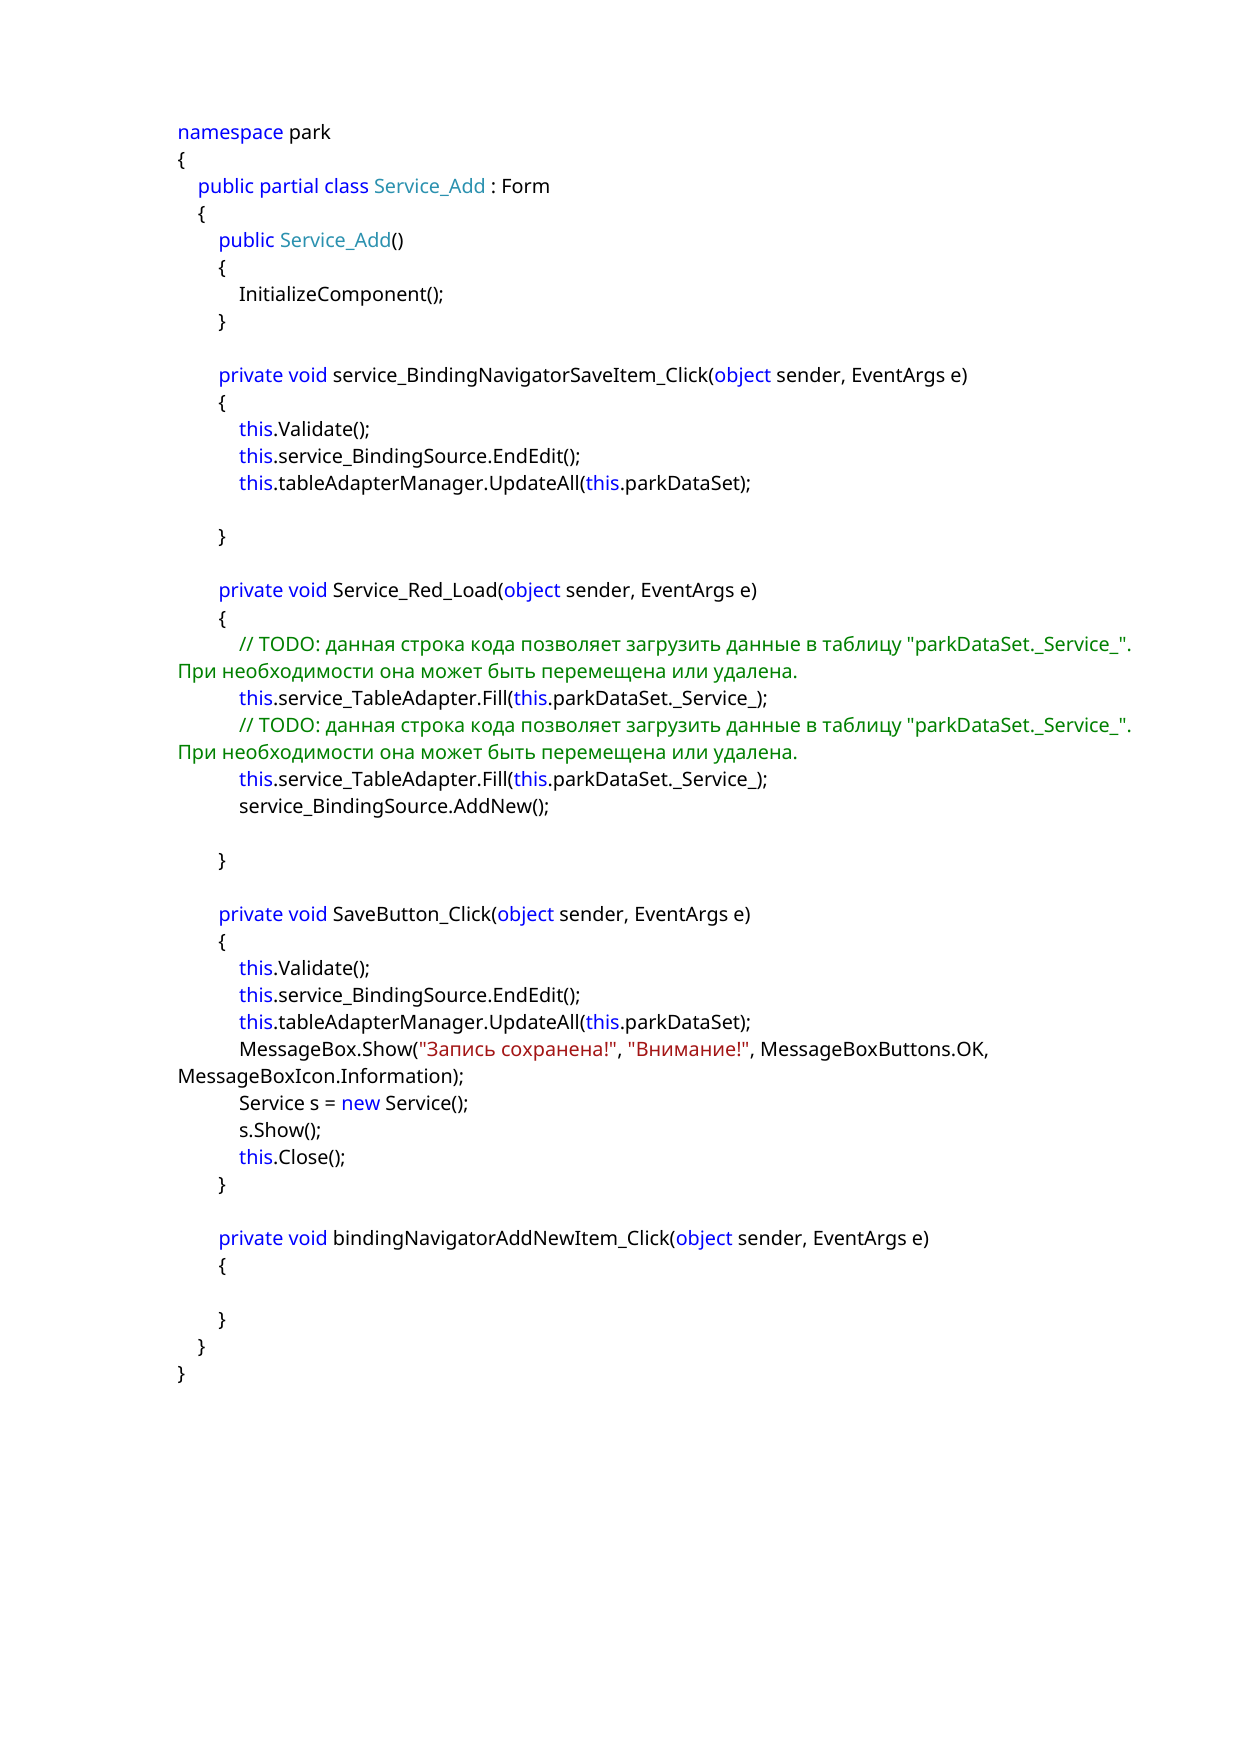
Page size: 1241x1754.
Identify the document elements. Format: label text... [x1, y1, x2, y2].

text private void SaveButton_Click(object sender, EventArgs e) [177, 901, 1152, 927]
text public partial class Service_Add : Form [177, 172, 1152, 199]
text // TODO: данная строка кода позволяет загрузить данные в таблицу "parkDataSet._Service_". При необходимости она может быть перемещена или удалена. [177, 631, 1152, 685]
text this.service_BindingSource.EndEdit(); [177, 442, 1152, 469]
text { [177, 1251, 1152, 1278]
text { [177, 927, 1152, 954]
text private void Service_Red_Load(object sender, EventArgs e) [177, 577, 1152, 604]
text { [177, 253, 1152, 280]
text s.Show(); [177, 1116, 1152, 1143]
text MessageBox.Show("Запись сохранена!", "Внимание!", MessageBoxButtons.OK, MessageBoxIcon.Information); [177, 1035, 1152, 1089]
text this.Validate(); [177, 954, 1152, 981]
text private void service_BindingNavigatorSaveItem_Click(object sender, EventArgs e) [177, 361, 1152, 388]
text private void bindingNavigatorAddNewItem_Click(object sender, EventArgs e) [177, 1224, 1152, 1251]
text this.service_BindingSource.EndEdit(); [177, 981, 1152, 1008]
text this.Close(); [177, 1143, 1152, 1170]
text this.tableAdapterManager.UpdateAll(this.parkDataSet); [177, 469, 1152, 496]
text this.tableAdapterManager.UpdateAll(this.parkDataSet); [177, 1008, 1152, 1035]
text this.service_TableAdapter.Fill(this.parkDataSet._Service_); [177, 685, 1152, 712]
text } [177, 1305, 1152, 1332]
text this.Validate(); [177, 415, 1152, 442]
text } [177, 847, 1152, 873]
text } [177, 307, 1152, 334]
text InitializeComponent(); [177, 280, 1152, 307]
text // TODO: данная строка кода позволяет загрузить данные в таблицу "parkDataSet._Service_". При необходимости она может быть перемещена или удалена. [177, 712, 1152, 766]
text } [177, 1170, 1152, 1197]
text namespace park [177, 118, 1152, 145]
text { [177, 145, 1152, 172]
text { [177, 388, 1152, 415]
text } [177, 523, 1152, 550]
text this.service_TableAdapter.Fill(this.parkDataSet._Service_); [177, 766, 1152, 793]
text } [177, 1332, 1152, 1359]
text service_BindingSource.AddNew(); [177, 793, 1152, 819]
text public Service_Add() [177, 226, 1152, 253]
text Service s = new Service(); [177, 1089, 1152, 1116]
text { [177, 604, 1152, 631]
text { [177, 199, 1152, 226]
text } [177, 1359, 1152, 1386]
